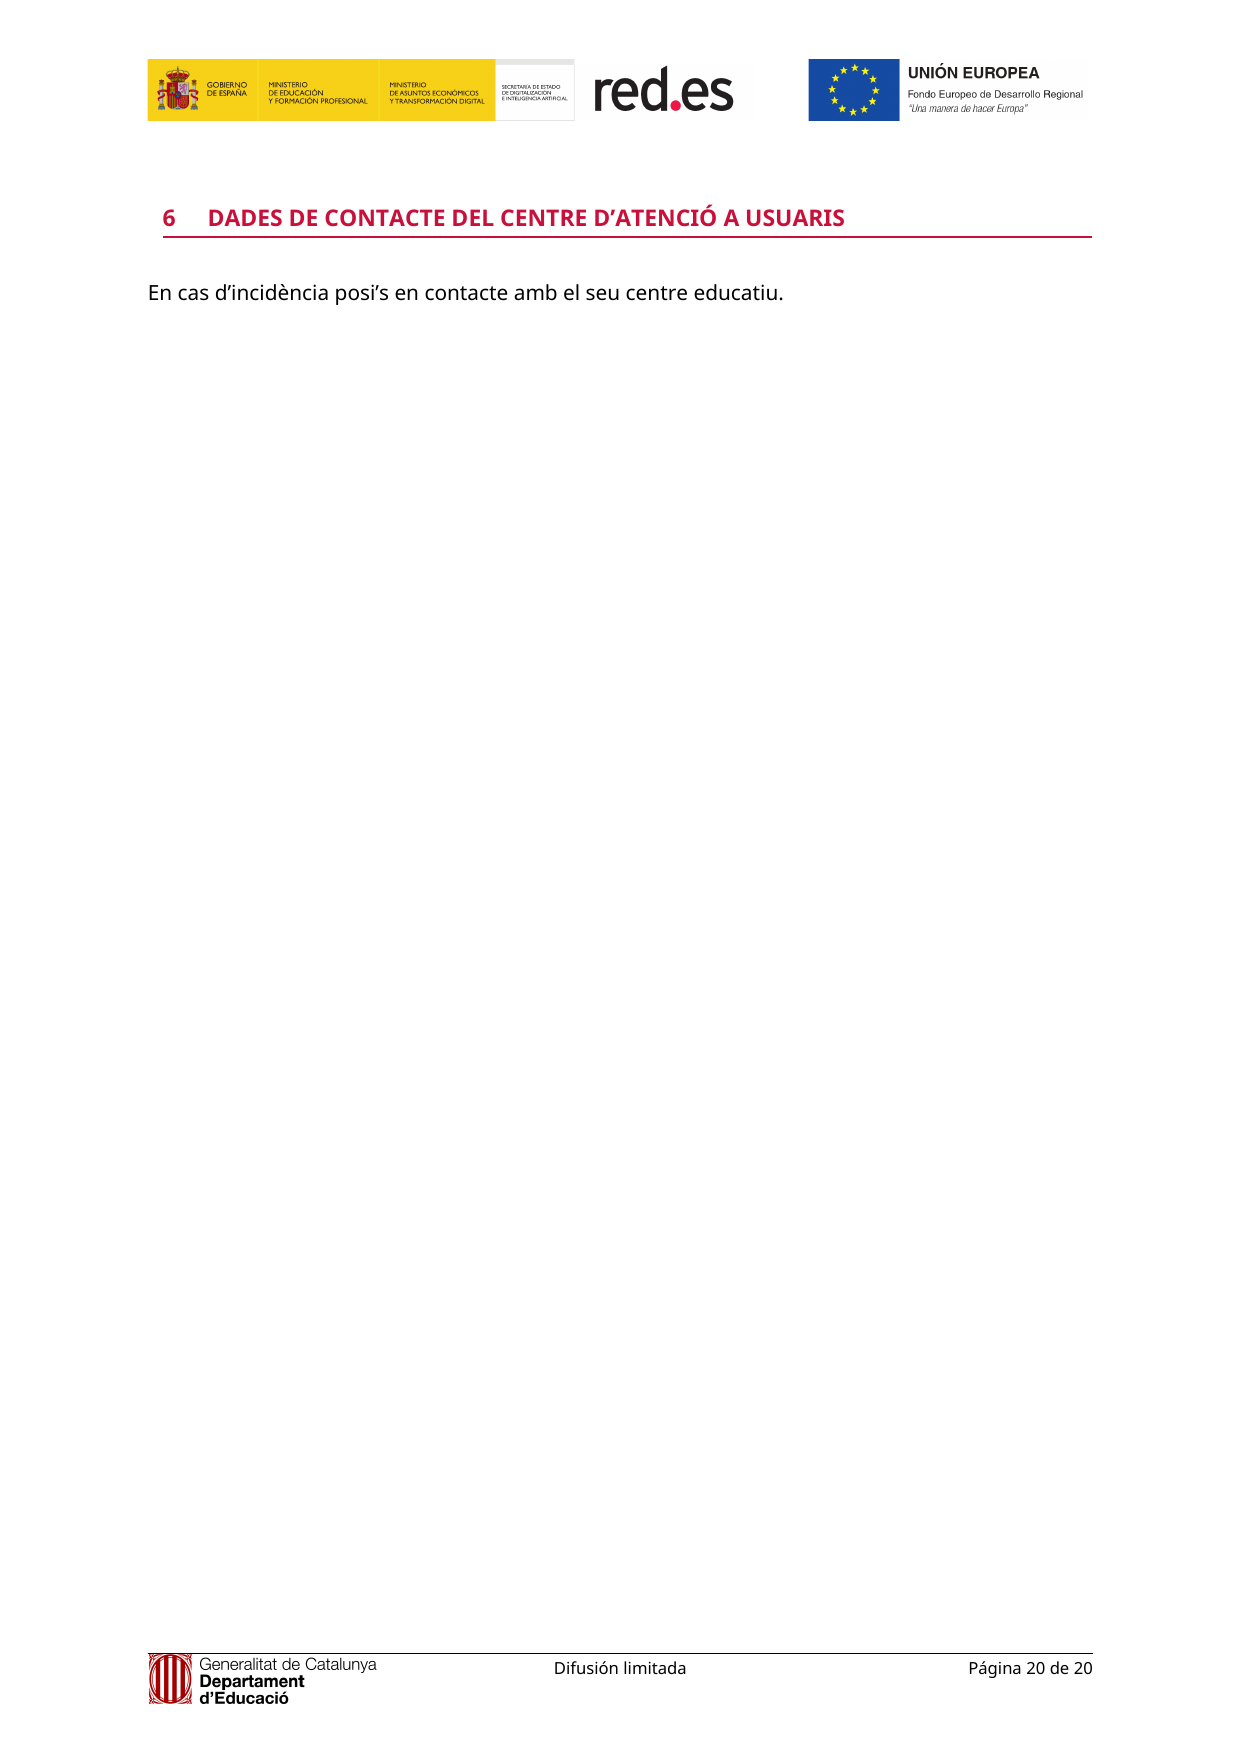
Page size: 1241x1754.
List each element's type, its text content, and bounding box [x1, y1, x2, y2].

picture [147, 59, 754, 121]
text En cas d’incidència posi’s en contacte amb el seu centre educatiu. [148, 278, 1092, 307]
picture [808, 59, 1089, 121]
picture [147, 1654, 379, 1706]
subtitle Dades DE CONTACTE DEL CENTRE D’ATENCIÓ A Usuaris [162, 202, 1092, 238]
